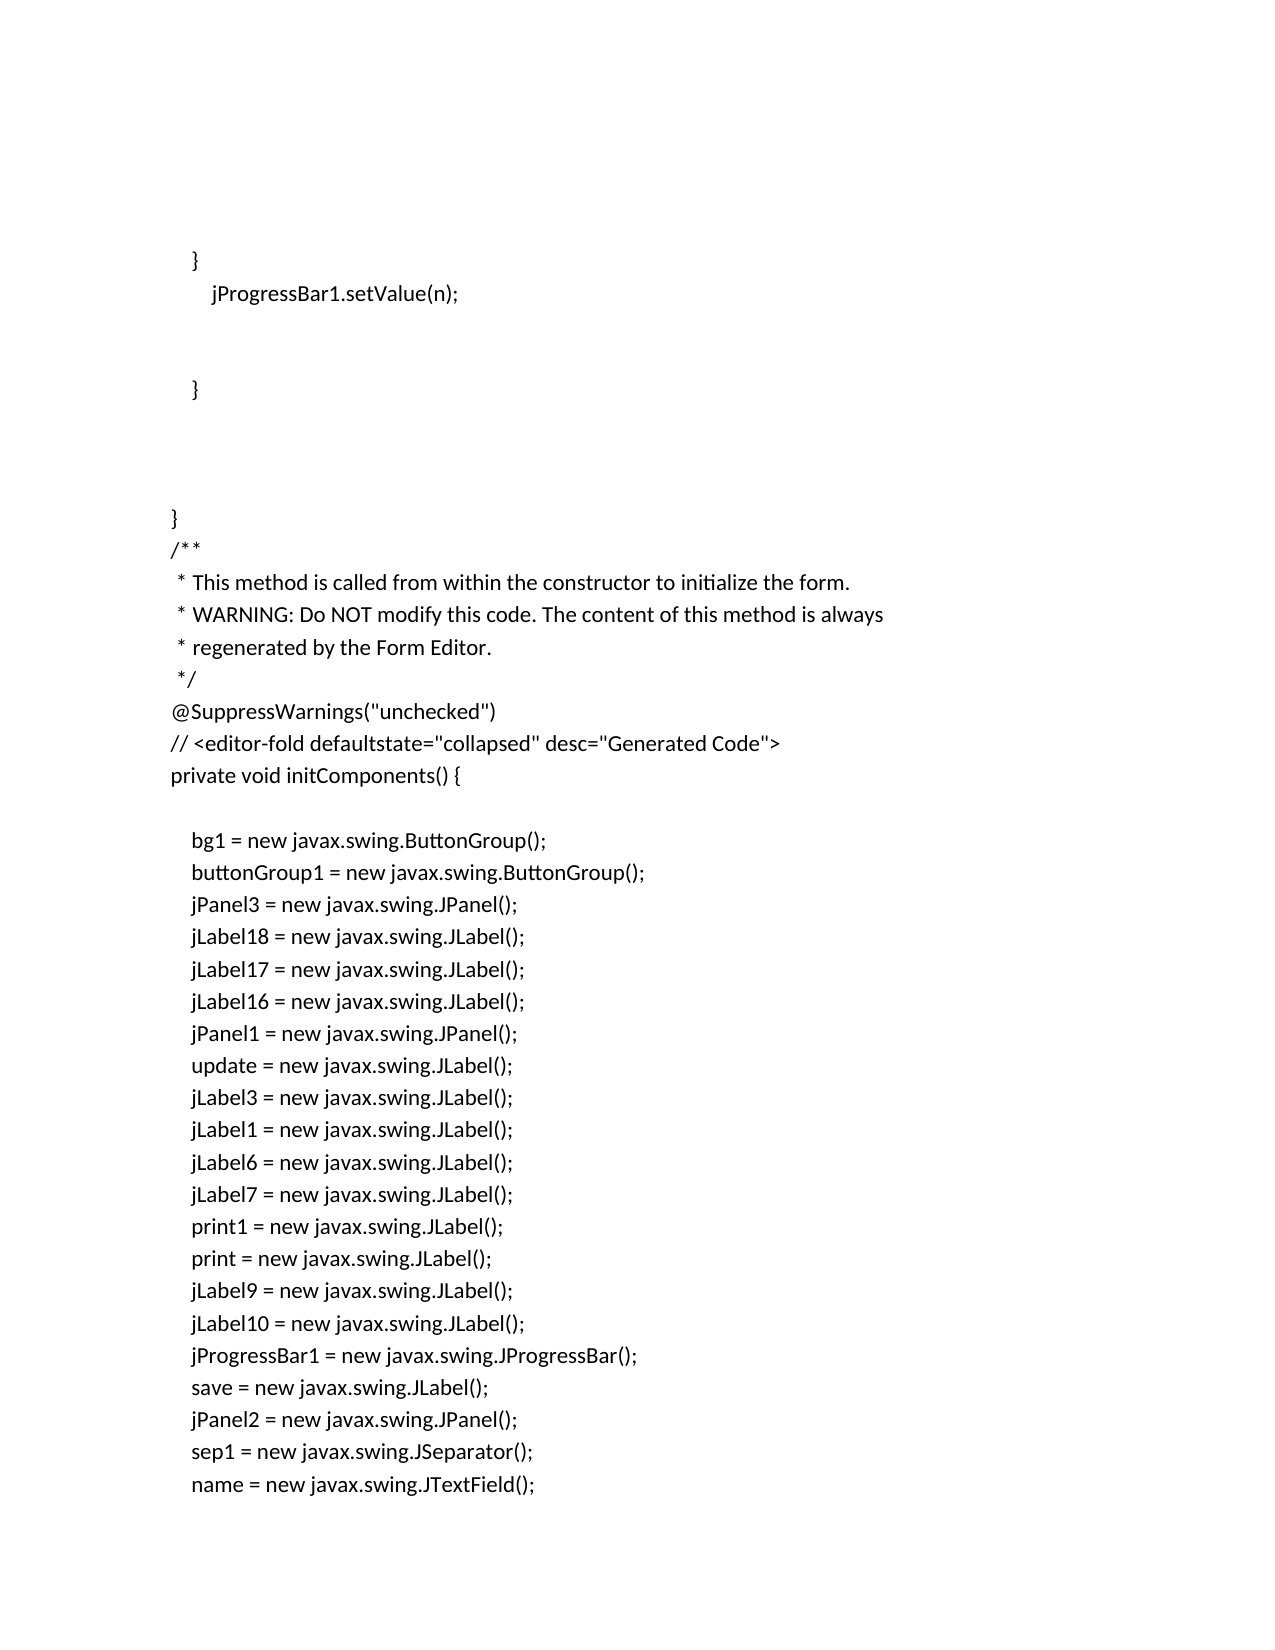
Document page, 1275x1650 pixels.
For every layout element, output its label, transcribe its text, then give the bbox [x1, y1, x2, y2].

text jLabel7 = new javax.swing.JLabel(); [150, 1180, 1125, 1208]
text * regenerated by the Form Editor. [150, 633, 1125, 661]
text } [150, 375, 1125, 403]
text sep1 = new javax.swing.JSeparator(); [150, 1437, 1125, 1466]
text */ [150, 665, 1125, 693]
text jPanel3 = new javax.swing.JPanel(); [150, 890, 1125, 918]
text // <editor-fold defaultstate="collapsed" desc="Generated Code"> [150, 729, 1125, 757]
text jLabel3 = new javax.swing.JLabel(); [150, 1083, 1125, 1111]
text jProgressBar1.setValue(n); [150, 279, 1125, 307]
text jPanel2 = new javax.swing.JPanel(); [150, 1405, 1125, 1433]
text } [150, 504, 1125, 532]
text jProgressBar1 = new javax.swing.JProgressBar(); [150, 1341, 1125, 1369]
text jPanel1 = new javax.swing.JPanel(); [150, 1019, 1125, 1047]
text jLabel6 = new javax.swing.JLabel(); [150, 1148, 1125, 1176]
text @SuppressWarnings("unchecked") [150, 697, 1125, 725]
text save = new javax.swing.JLabel(); [150, 1373, 1125, 1401]
text /** [150, 536, 1125, 564]
text jLabel16 = new javax.swing.JLabel(); [150, 987, 1125, 1015]
text bg1 = new javax.swing.ButtonGroup(); [150, 826, 1125, 854]
text private void initComponents() { [150, 762, 1125, 789]
text jLabel1 = new javax.swing.JLabel(); [150, 1116, 1125, 1144]
text jLabel17 = new javax.swing.JLabel(); [150, 955, 1125, 983]
text jLabel18 = new javax.swing.JLabel(); [150, 922, 1125, 951]
text update = new javax.swing.JLabel(); [150, 1051, 1125, 1079]
text print1 = new javax.swing.JLabel(); [150, 1212, 1125, 1240]
text jLabel9 = new javax.swing.JLabel(); [150, 1277, 1125, 1304]
text * This method is called from within the constructor to initialize the form. [150, 568, 1125, 596]
text } [150, 247, 1125, 274]
text print = new javax.swing.JLabel(); [150, 1244, 1125, 1272]
text name = new javax.swing.JTextField(); [150, 1470, 1125, 1498]
text buttonGroup1 = new javax.swing.ButtonGroup(); [150, 858, 1125, 886]
text jLabel10 = new javax.swing.JLabel(); [150, 1309, 1125, 1337]
text * WARNING: Do NOT modify this code. The content of this method is always [150, 601, 1125, 629]
